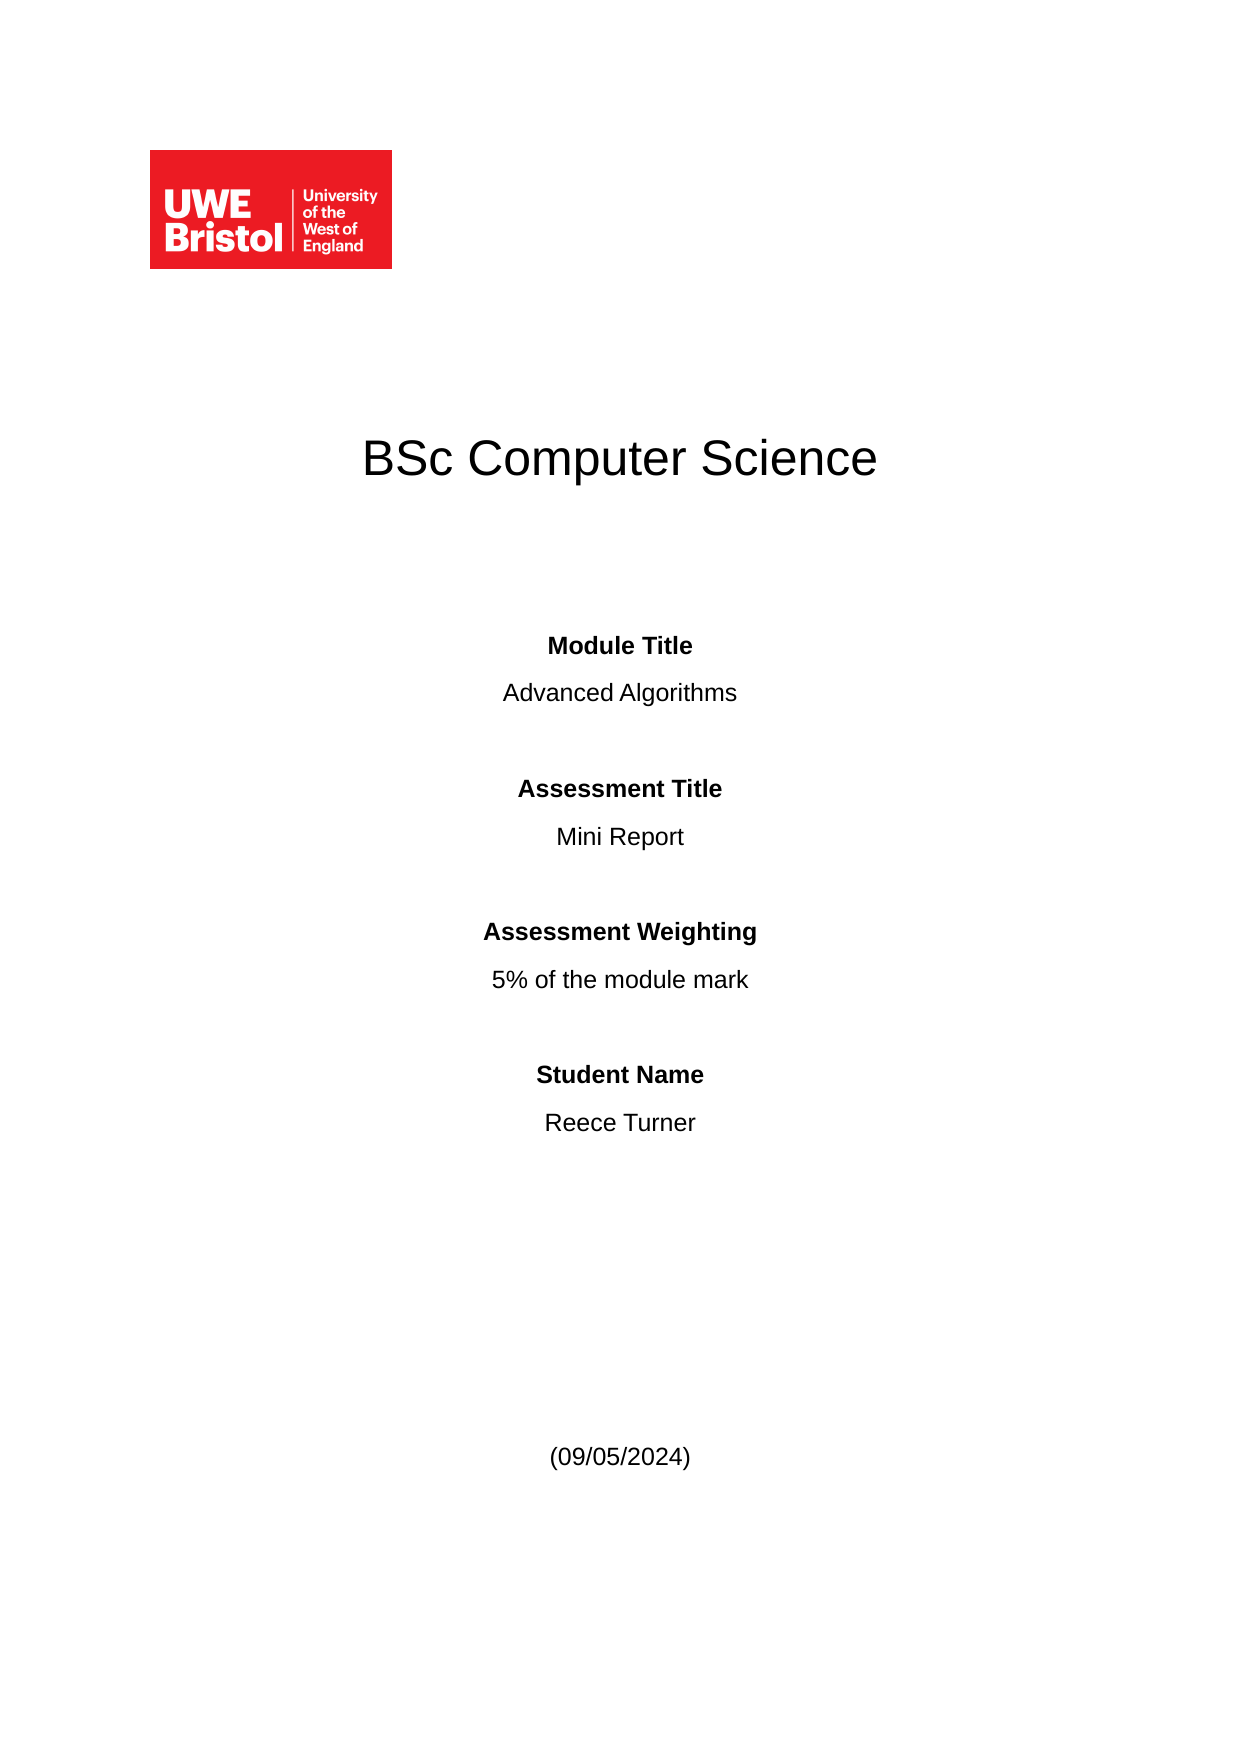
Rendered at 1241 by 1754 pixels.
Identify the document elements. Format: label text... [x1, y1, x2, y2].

text Student Name [150, 1060, 1090, 1089]
text Advanced Algorithms [150, 678, 1090, 707]
text Reece Turner [150, 1108, 1090, 1136]
text (09/05/2024) [150, 1442, 1090, 1470]
text Module Title [150, 631, 1090, 659]
text Assessment Weighting [150, 917, 1090, 946]
picture [150, 150, 392, 269]
text 5% of the module mark [150, 964, 1090, 993]
text Assessment Title [150, 774, 1090, 802]
text Mini Report [150, 821, 1090, 850]
text BSc Computer Science [150, 428, 1090, 486]
